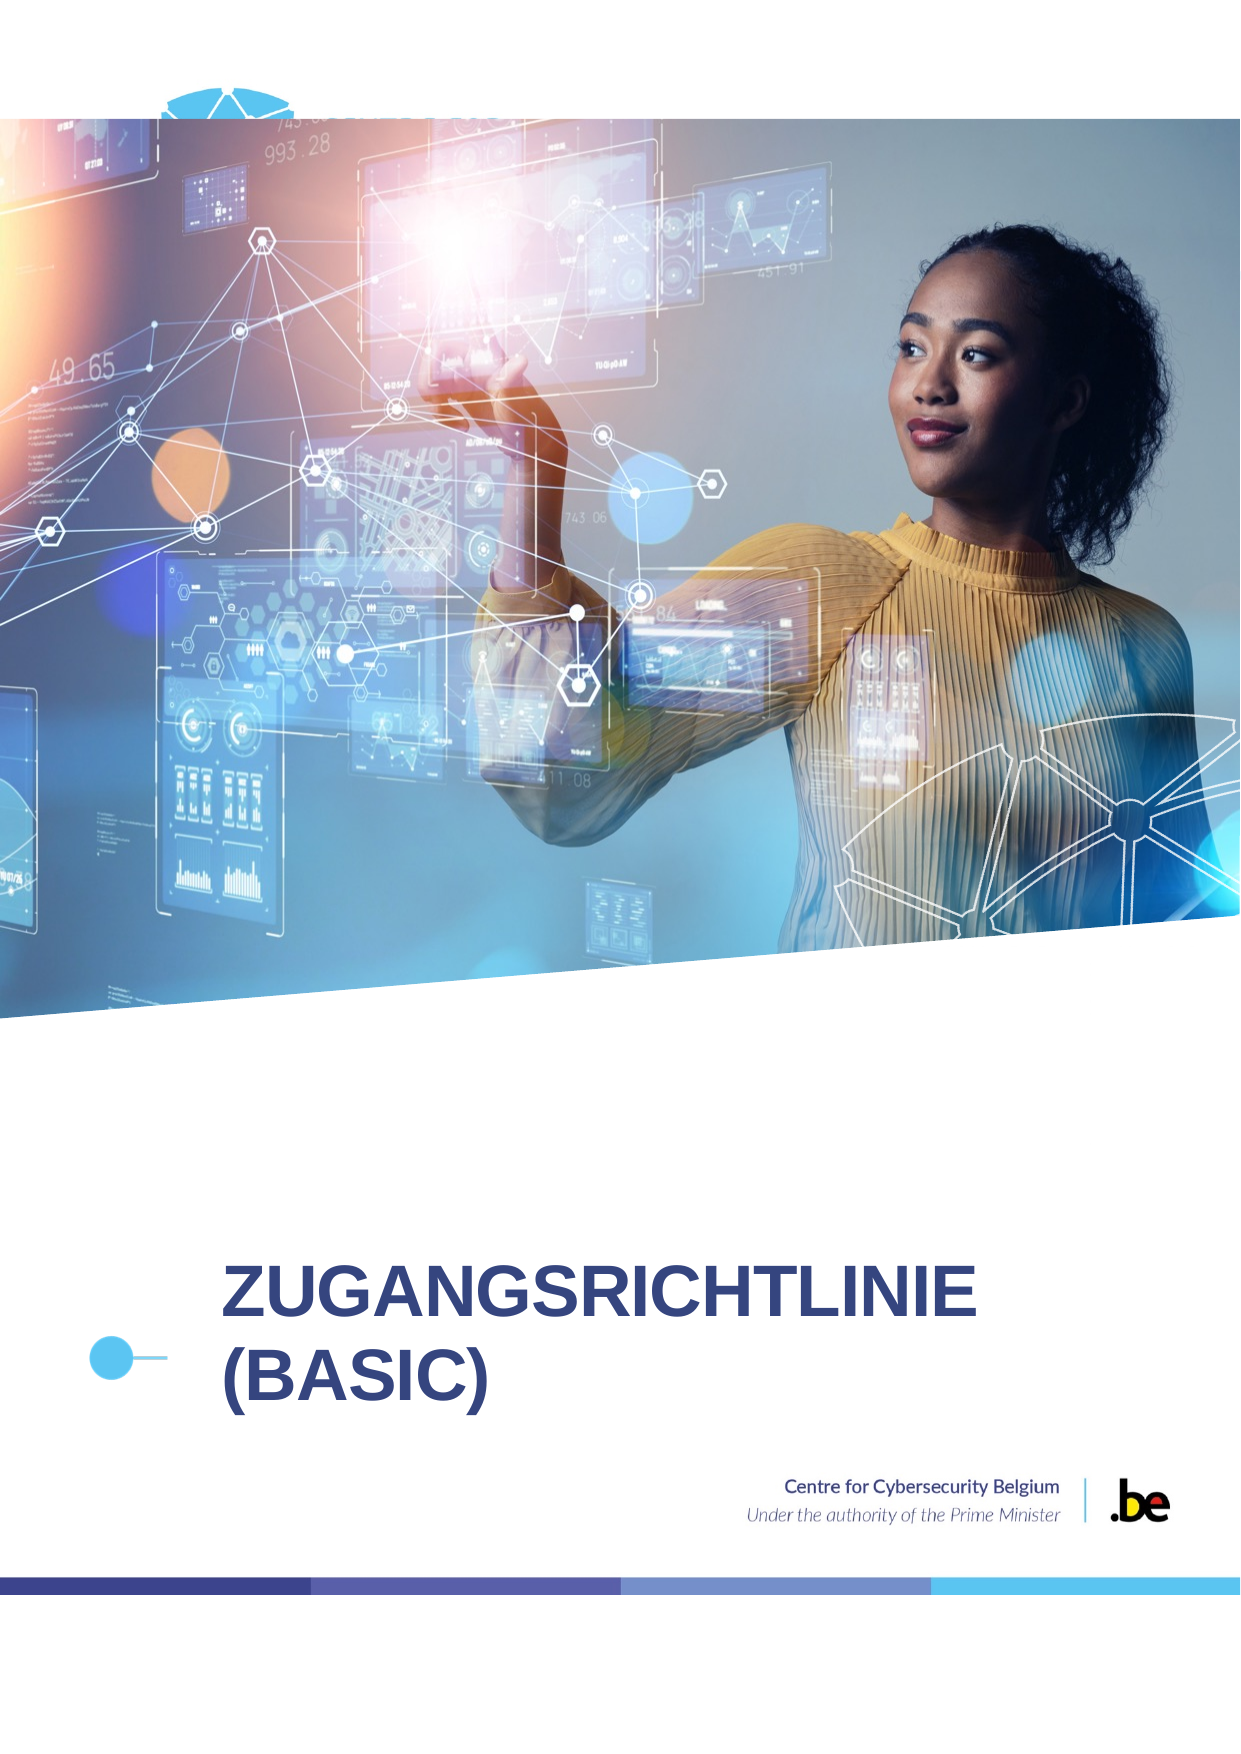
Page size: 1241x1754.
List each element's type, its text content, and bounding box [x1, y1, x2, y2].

picture [81, 1334, 176, 1382]
title Zugangsrichtlinie (BASIC) [221, 1248, 1093, 1416]
picture [0, 2, 1241, 1245]
picture [0, 1440, 1241, 1595]
